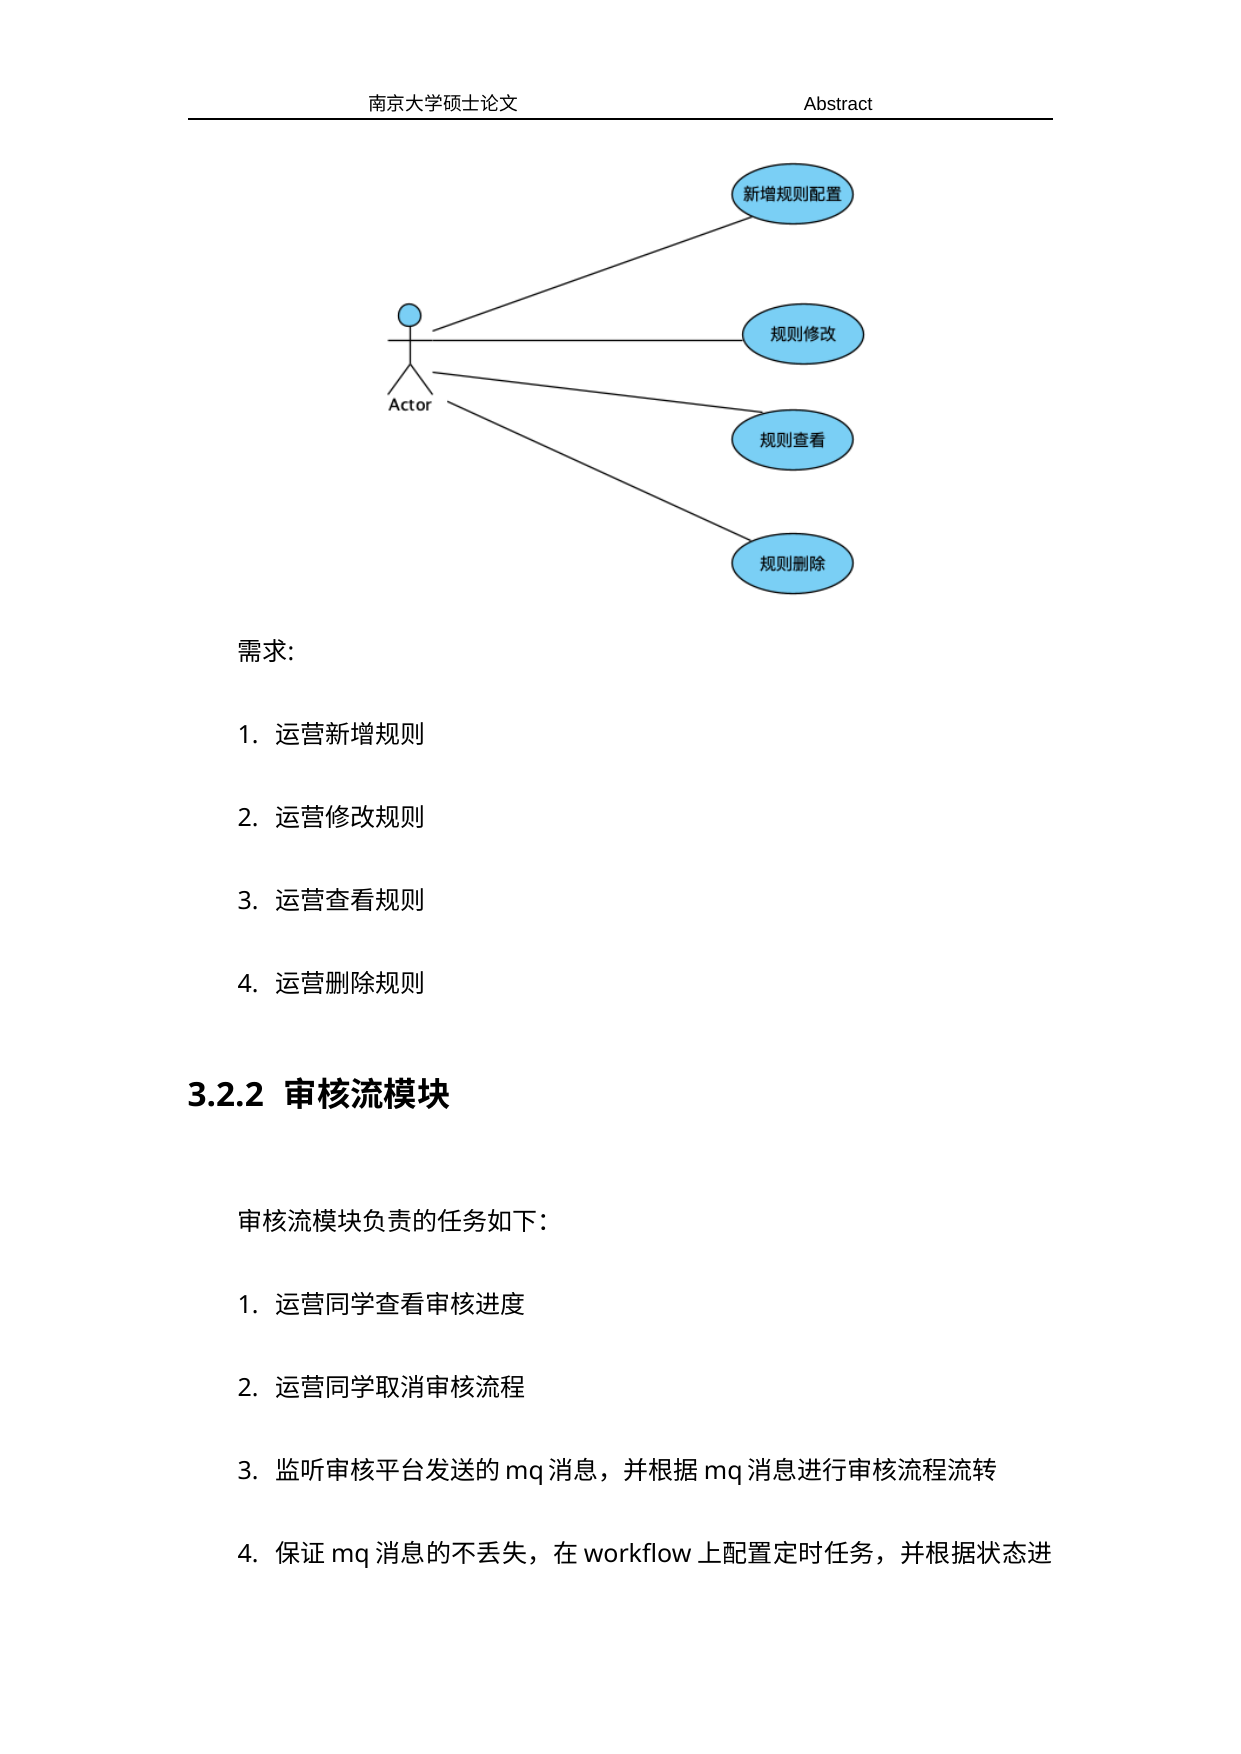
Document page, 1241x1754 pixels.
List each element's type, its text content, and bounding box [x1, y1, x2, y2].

list 运营修改规则 [237, 783, 1053, 848]
list 运营查看规则 [237, 866, 1053, 931]
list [237, 1519, 1053, 1584]
list 监听审核平台发送的mq消息，并根据mq消息进行审核流程流转 [237, 1436, 1053, 1501]
text 审核流模块负责的任务如下： [194, 1187, 1053, 1252]
list 运营新增规则 [237, 700, 1053, 765]
subtitle 审核流模块 [187, 1060, 1053, 1125]
list 运营同学取消审核流程 [237, 1353, 1053, 1418]
list 运营删除规则 [237, 949, 1053, 1014]
list 运营同学查看审核进度 [237, 1270, 1053, 1335]
picture [371, 162, 869, 599]
text 需求: [187, 617, 1053, 682]
